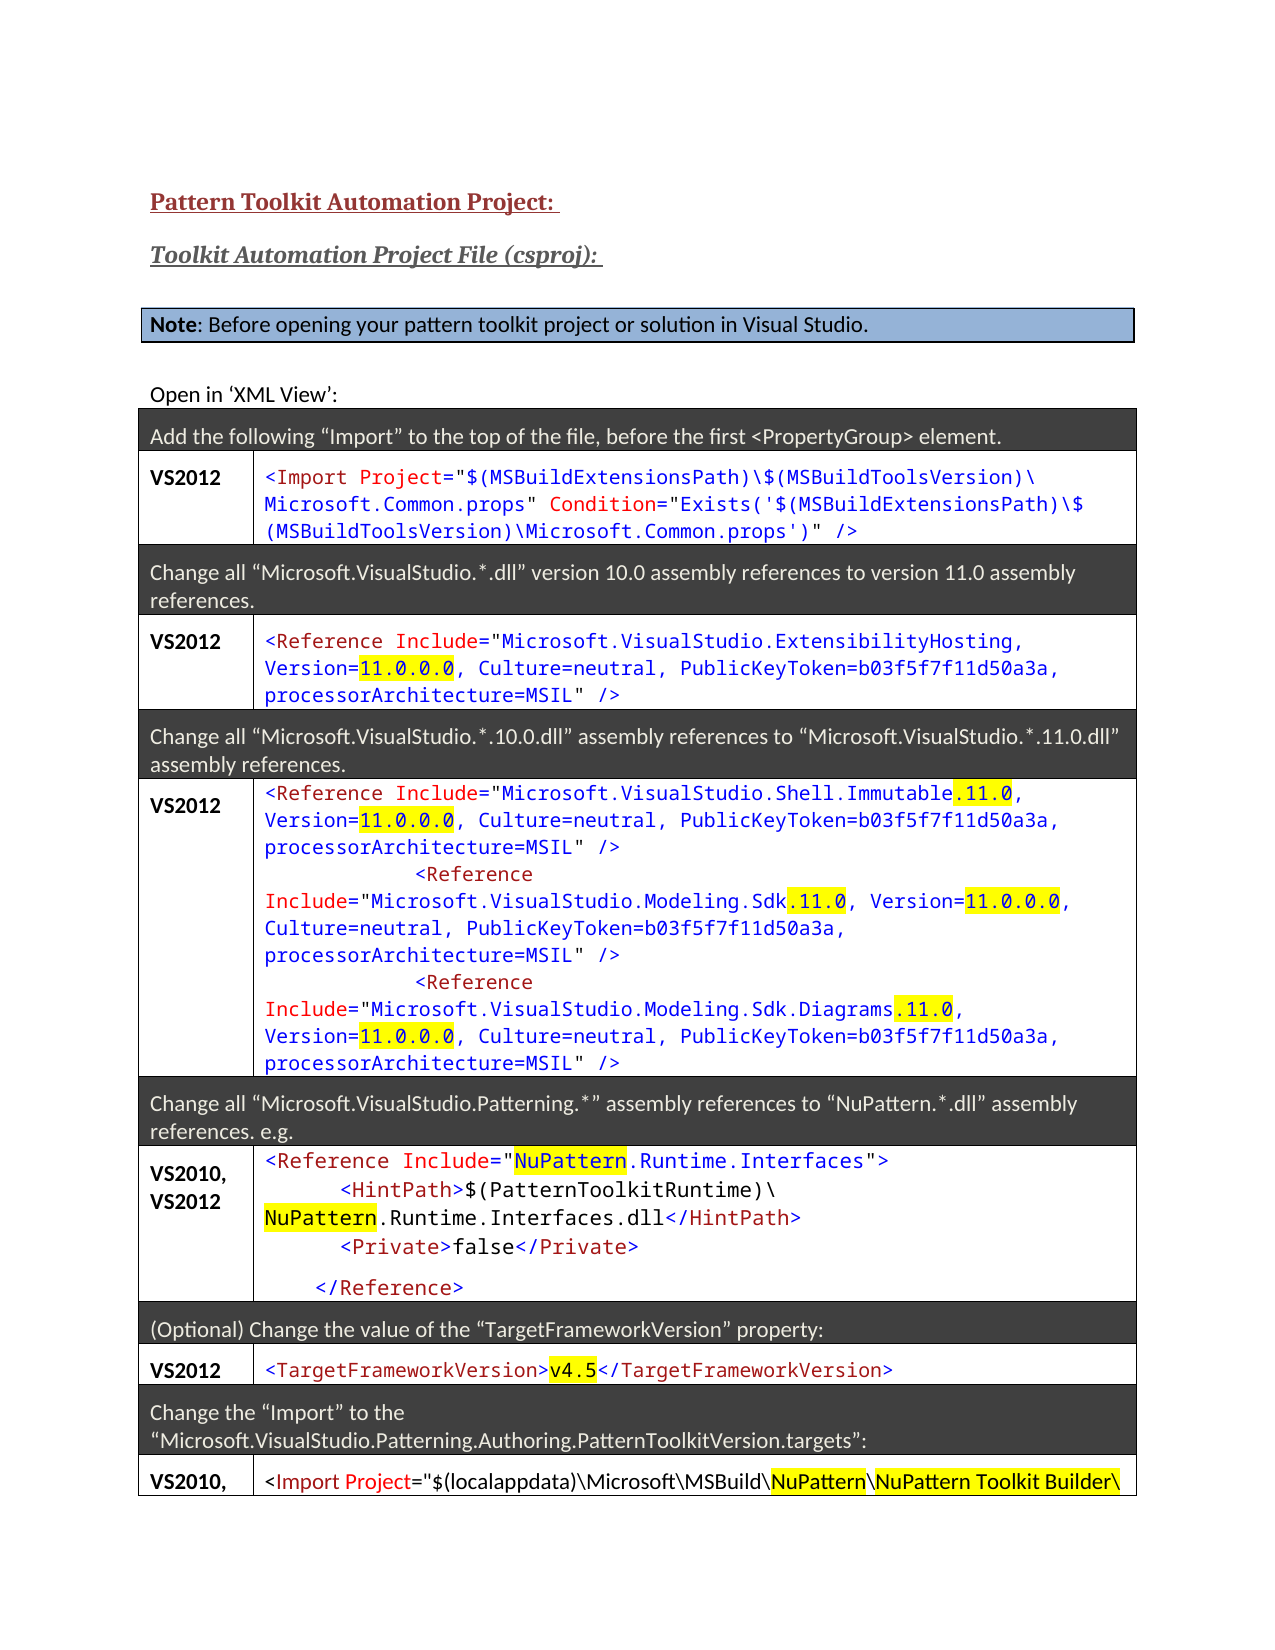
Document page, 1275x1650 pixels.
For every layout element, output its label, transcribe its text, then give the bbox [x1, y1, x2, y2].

table_cell Change all “Microsoft.VisualStudio.*.dll” version 10.0 assembly references to version 11.0 assembly references. [139, 545, 1136, 614]
subtitle Toolkit Automation Project File (csproj): [150, 241, 1125, 270]
table_cell Change all “Microsoft.VisualStudio.Patterning.*” assembly references to “NuPattern.*.dll” assembly references. e.g. [139, 1077, 1136, 1145]
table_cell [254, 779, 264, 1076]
table_cell VS2012 [139, 779, 253, 1076]
text Note: Before opening your pattern toolkit project or solution in Visual Studio. [142, 309, 1133, 341]
table_cell VS2010, VS2012 [139, 1455, 253, 1495]
table_header Add the following “Import” to the top of the file, before the first <PropertyGroup> element. [139, 409, 1136, 450]
table_cell <Reference Include="Microsoft.VisualStudio.Shell.Immutable.11.0, Version=11.0.0.0, Culture=neutral, PublicKeyToken=b03f5f7f11d50a3a, processorArchitecture=MSIL" /> <Reference Include="Microsoft.VisualStudio.Modeling.Sdk.11.0, Version=11.0.0.0, Culture=neutral, PublicKeyToken=b03f5f7f11d50a3a, processorArchitecture=MSIL" /> <Reference Include="Microsoft.VisualStudio.Modeling.Sdk.Diagrams.11.0, Version=11.0.0.0, Culture=neutral, PublicKeyToken=b03f5f7f11d50a3a, processorArchitecture=MSIL" /> [533, 779, 1136, 1076]
table_cell <TargetFrameworkVersion>v4.5</TargetFrameworkVersion> [254, 1344, 1136, 1384]
subtitle Pattern Toolkit Automation Project: [150, 187, 1125, 216]
table_cell (Optional) Change the value of the “TargetFrameworkVersion” property: [139, 1302, 1136, 1343]
table_cell VS2012 [139, 1344, 253, 1384]
table_cell <Import Project="$(localappdata)\Microsoft\MSBuild\NuPattern\NuPattern Toolkit Builder\NuPattern.Authoring.PatternToolkitVersion.targets" /> [254, 1455, 1136, 1495]
table_cell Change all “Microsoft.VisualStudio.*.10.0.dll” assembly references to “Microsoft.VisualStudio.*.11.0.dll” assembly references. [139, 710, 1136, 778]
table_cell <Reference Include="Microsoft.VisualStudio.ExtensibilityHosting, Version=11.0.0.0, Culture=neutral, PublicKeyToken=b03f5f7f11d50a3a, processorArchitecture=MSIL" /> [254, 615, 1136, 708]
text Open in ‘XML View’: [150, 380, 1125, 408]
table_cell Change the “Import” to the “Microsoft.VisualStudio.Patterning.Authoring.PatternToolkitVersion.targets”: [139, 1385, 1136, 1454]
table_cell VS2012 [139, 451, 253, 544]
table_cell VS2012 [139, 615, 253, 708]
table_cell <Reference Include="NuPattern.Runtime.Interfaces"> <HintPath>$(PatternToolkitRuntime)\NuPattern.Runtime.Interfaces.dll</HintPath> <Private>false</Private> </Reference> [254, 1146, 1136, 1301]
table_cell VS2010, VS2012 [139, 1146, 253, 1301]
